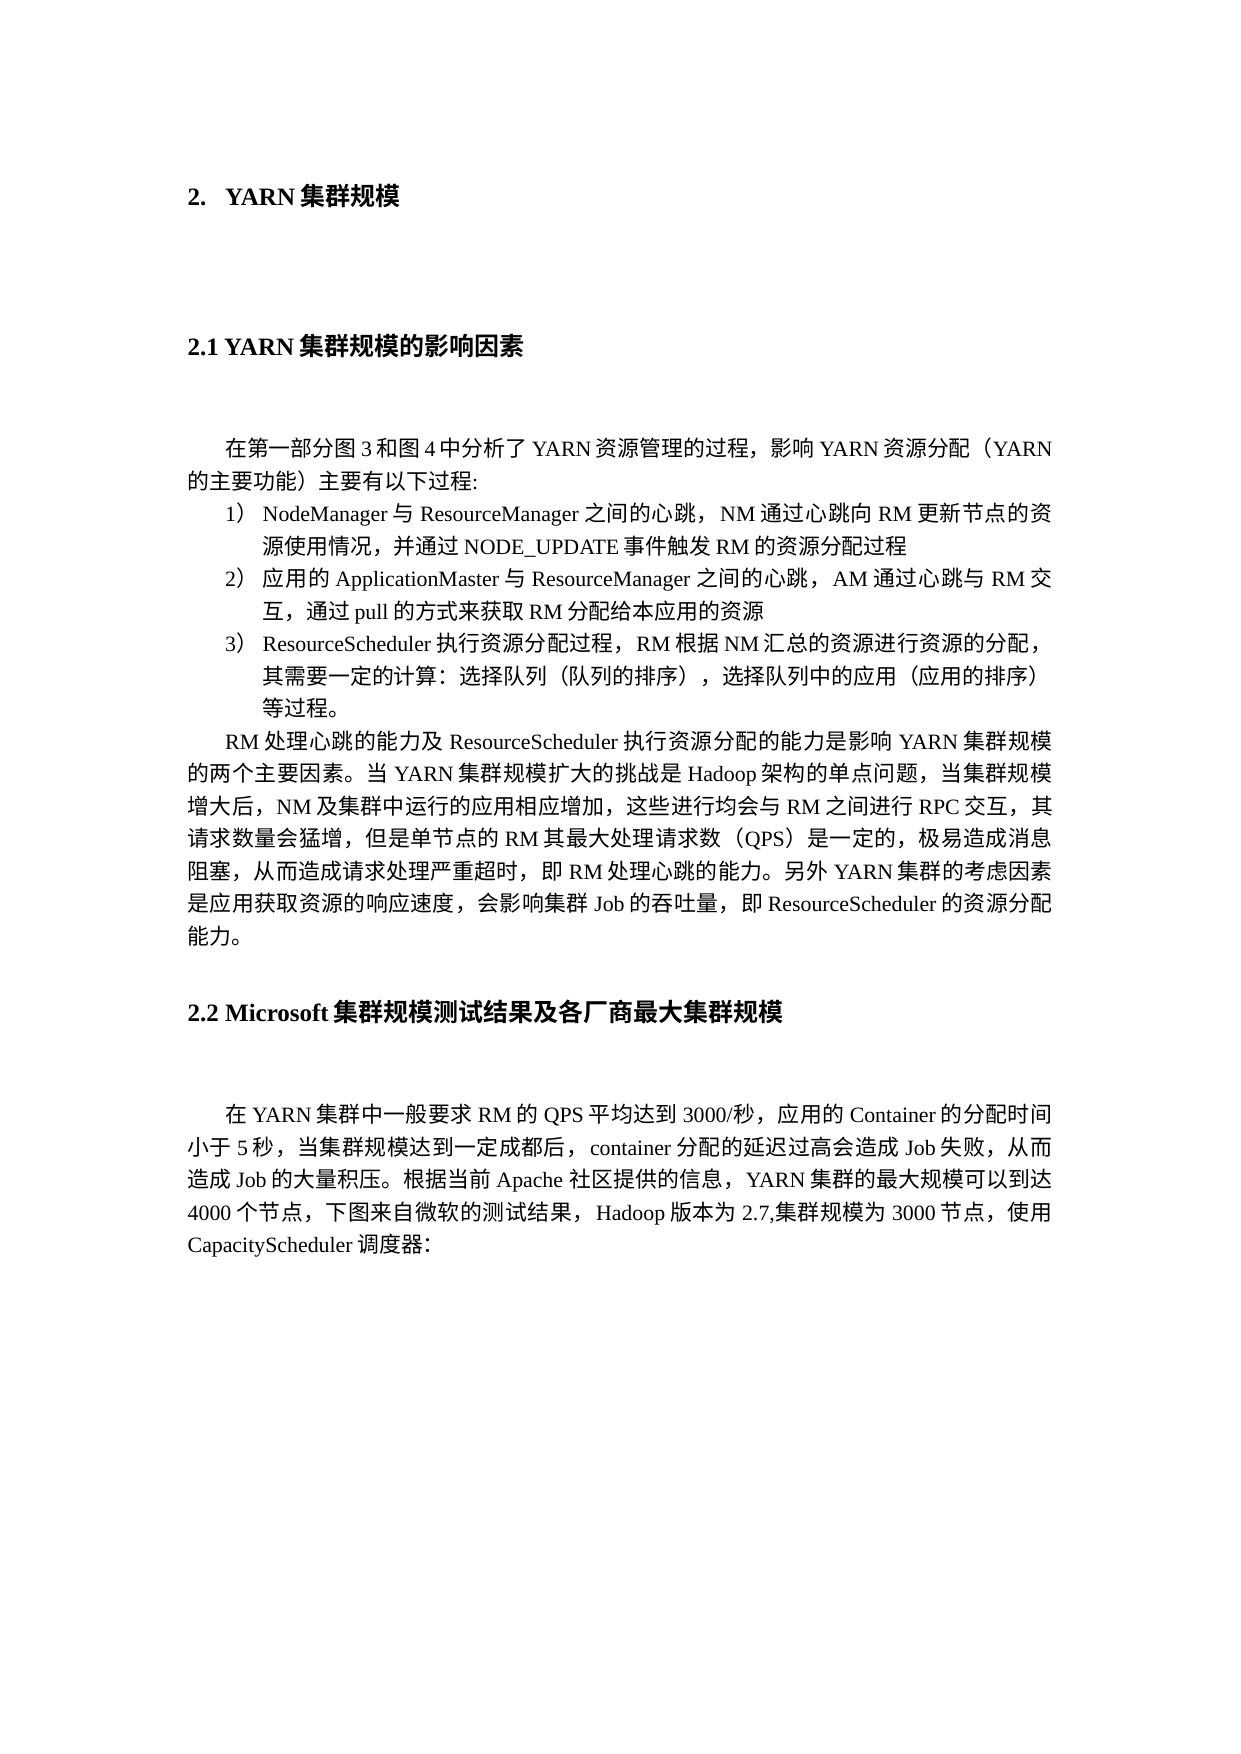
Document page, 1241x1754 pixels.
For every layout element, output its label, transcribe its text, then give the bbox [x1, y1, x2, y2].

subtitle 2.1 YARN集群规模的影响因素 [187, 312, 1053, 377]
subtitle YARN集群规模 [187, 162, 1053, 227]
text 在第一部分图3和图4中分析了YARN资源管理的过程，影响YARN资源分配（YARN的主要功能）主要有以下过程: [187, 431, 1053, 496]
list NodeManager与ResourceManager之间的心跳，NM通过心跳向RM更新节点的资源使用情况，并通过NODE_UPDATE事件触发RM的资源分配过程 [225, 496, 1053, 561]
text 在YARN集群中一般要求RM的QPS平均达到3000/秒，应用的Container的分配时间小于5秒，当集群规模达到一定成都后，container分配的延迟过高会造成Job失败，从而造成Job的大量积压。根据当前Apache 社区提供的信息，YARN集群的最大规模可以到达4000个节点，下图来自微软的测试结果，Hadoop版本为2.7,集群规模为3000节点，使用CapacityScheduler调度器： [187, 1097, 1053, 1259]
subtitle 2.2 Microsoft集群规模测试结果及各厂商最大集群规模 [187, 978, 1053, 1043]
list ResourceScheduler执行资源分配过程，RM根据NM汇总的资源进行资源的分配，其需要一定的计算：选择队列（队列的排序），选择队列中的应用（应用的排序）等过程。 [225, 626, 1053, 723]
list 应用的ApplicationMaster与ResourceManager之间的心跳，AM通过心跳与RM交互，通过pull的方式来获取RM分配给本应用的资源 [225, 561, 1053, 626]
text RM处理心跳的能力及ResourceScheduler执行资源分配的能力是影响YARN集群规模的两个主要因素。当YARN集群规模扩大的挑战是Hadoop架构的单点问题，当集群规模增大后，NM及集群中运行的应用相应增加，这些进行均会与RM之间进行RPC交互，其请求数量会猛增，但是单节点的RM其最大处理请求数（QPS）是一定的，极易造成消息阻塞，从而造成请求处理严重超时，即RM处理心跳的能力。另外YARN集群的考虑因素是应用获取资源的响应速度，会影响集群Job的吞吐量，即ResourceScheduler的资源分配能力。 [187, 723, 1053, 951]
